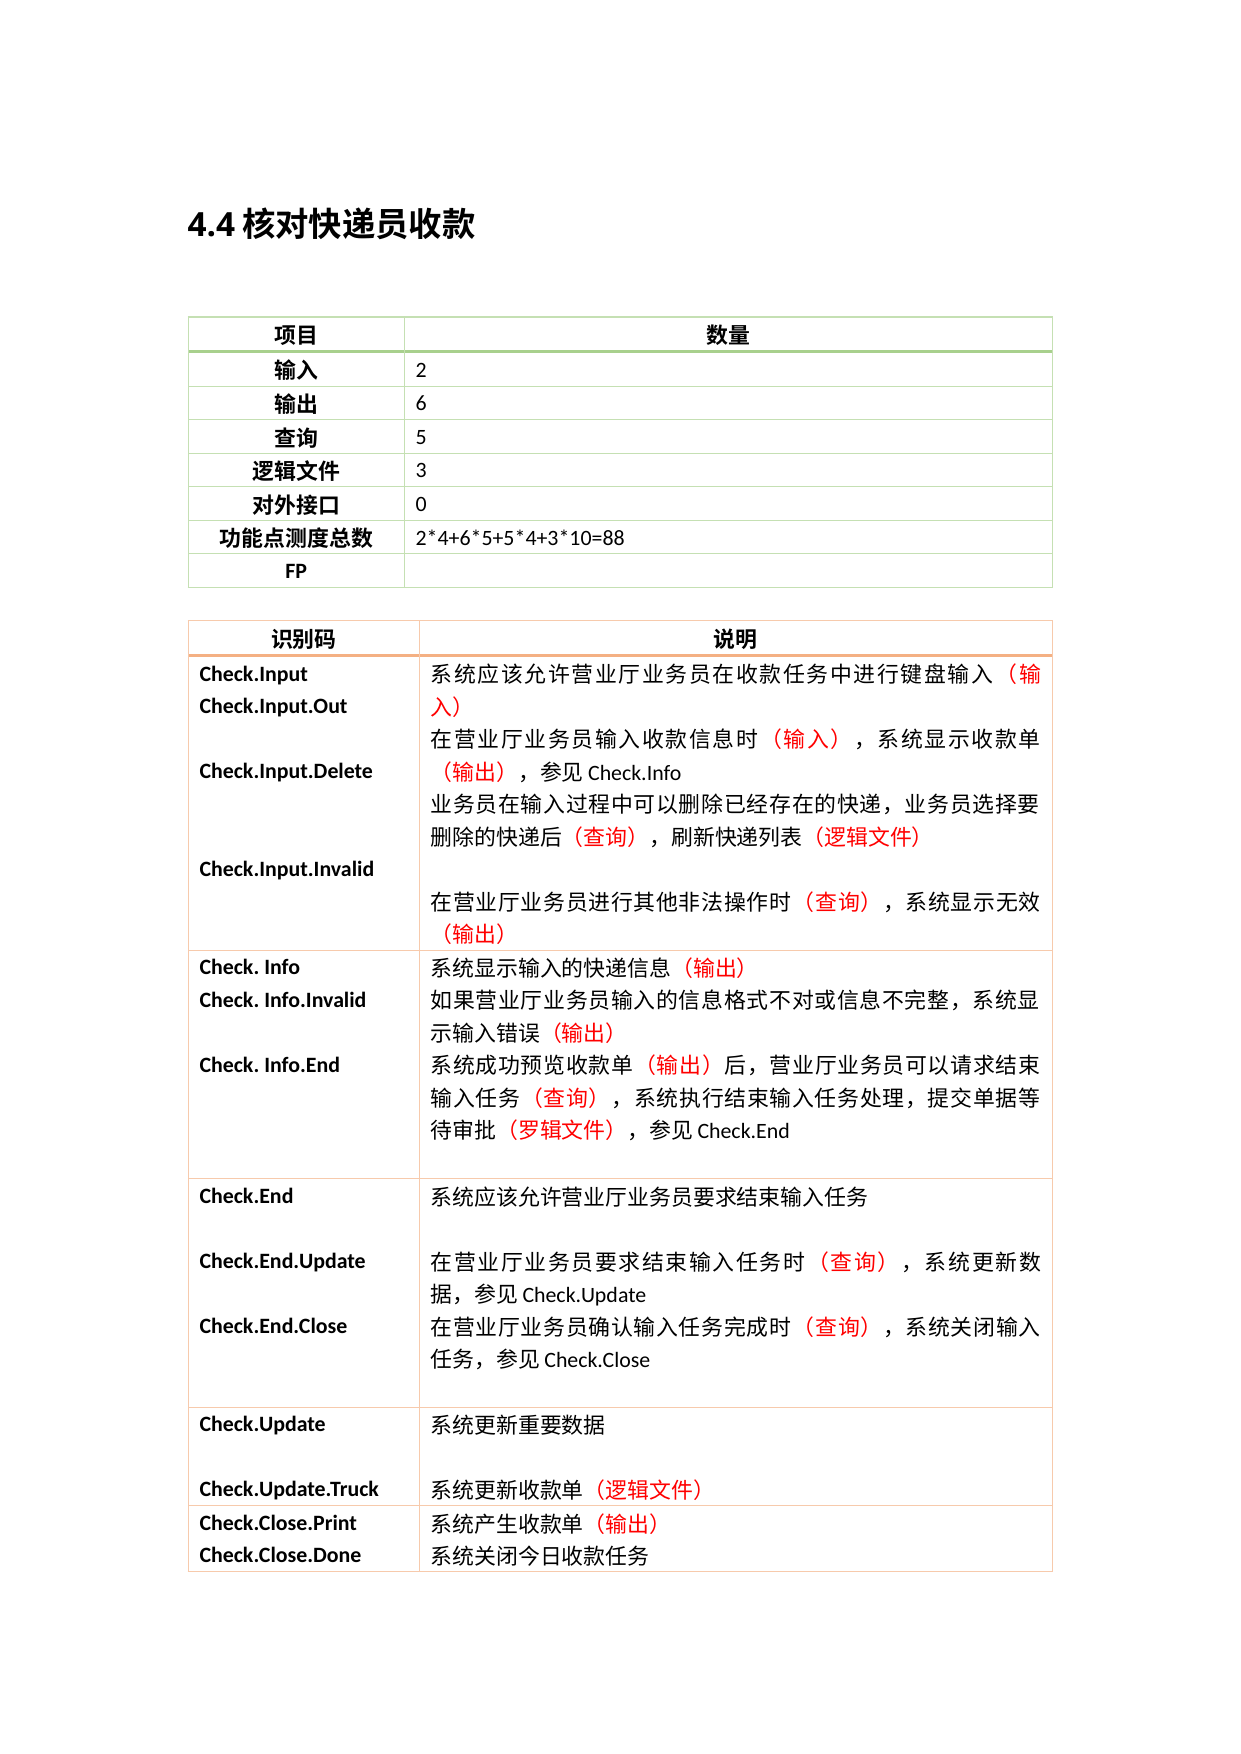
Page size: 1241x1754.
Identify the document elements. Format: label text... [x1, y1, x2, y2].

table_cell 2*4+6*5+5*4+3*10=88 [405, 521, 1052, 553]
table_cell Check.End Check.End.Update Check.End.Close [189, 1179, 419, 1407]
table_cell 功能点测度总数 [189, 521, 404, 553]
table_cell 逻辑文件 [189, 454, 404, 486]
table_cell Check. Info Check. Info.Invalid Check. Info.End [189, 951, 419, 1178]
table_cell 输出 [189, 387, 404, 419]
table_header 说明 [420, 621, 1052, 654]
table_cell 2 [405, 353, 1052, 386]
table_cell 0 [405, 487, 1052, 520]
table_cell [420, 1506, 1052, 1571]
table_cell 系统应该允许营业厅业务员要求结束输入任务 在营业厅业务员要求结束输入任务时（查询），系统更新数据，参见Check.Update 在营业厅业务员确认输入任务完成时（查询），系统关闭输入任务，参见Check.Close [420, 1179, 1052, 1407]
table_cell Check.Input Check.Input.Out Check.Input.Delete Check.Input.Invalid [189, 657, 419, 949]
table_cell FP [189, 554, 404, 587]
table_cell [189, 1506, 419, 1571]
table_cell 5 [405, 420, 1052, 453]
table_cell 系统应该允许营业厅业务员在收款任务中进行键盘输入（输入） 在营业厅业务员输入收款信息时（输入），系统显示收款单（输出），参见Check.Info 业务员在输入过程中可以删除已经存在的快递，业务员选择要删除的快递后（查询），刷新快递列表（逻辑文件） 在营业厅业务员进行其他非法操作时（查询），系统显示无效（输出） [420, 657, 1052, 949]
table_cell 系统更新重要数据 系统更新收款单（逻辑文件） [420, 1408, 1052, 1505]
table_cell 系统显示输入的快递信息（输出） 如果营业厅业务员输入的信息格式不对或信息不完整，系统显示输入错误（输出） 系统成功预览收款单（输出）后，营业厅业务员可以请求结束输入任务（查询），系统执行结束输入任务处理，提交单据等待审批（罗辑文件），参见Check.End [420, 951, 1052, 1178]
table_cell 6 [405, 387, 1052, 419]
table_header 识别码 [189, 621, 419, 654]
table_cell [405, 554, 1052, 587]
table_cell 对外接口 [189, 487, 404, 520]
table_cell 输入 [189, 353, 404, 386]
table_cell Check.Update Check.Update.Truck [189, 1408, 419, 1505]
table_header 数量 [405, 318, 1052, 350]
table_header 项目 [189, 318, 404, 350]
table_cell 3 [405, 454, 1052, 486]
subtitle 4.4核对快递员收款 [187, 189, 1053, 254]
table_cell 查询 [189, 420, 404, 453]
